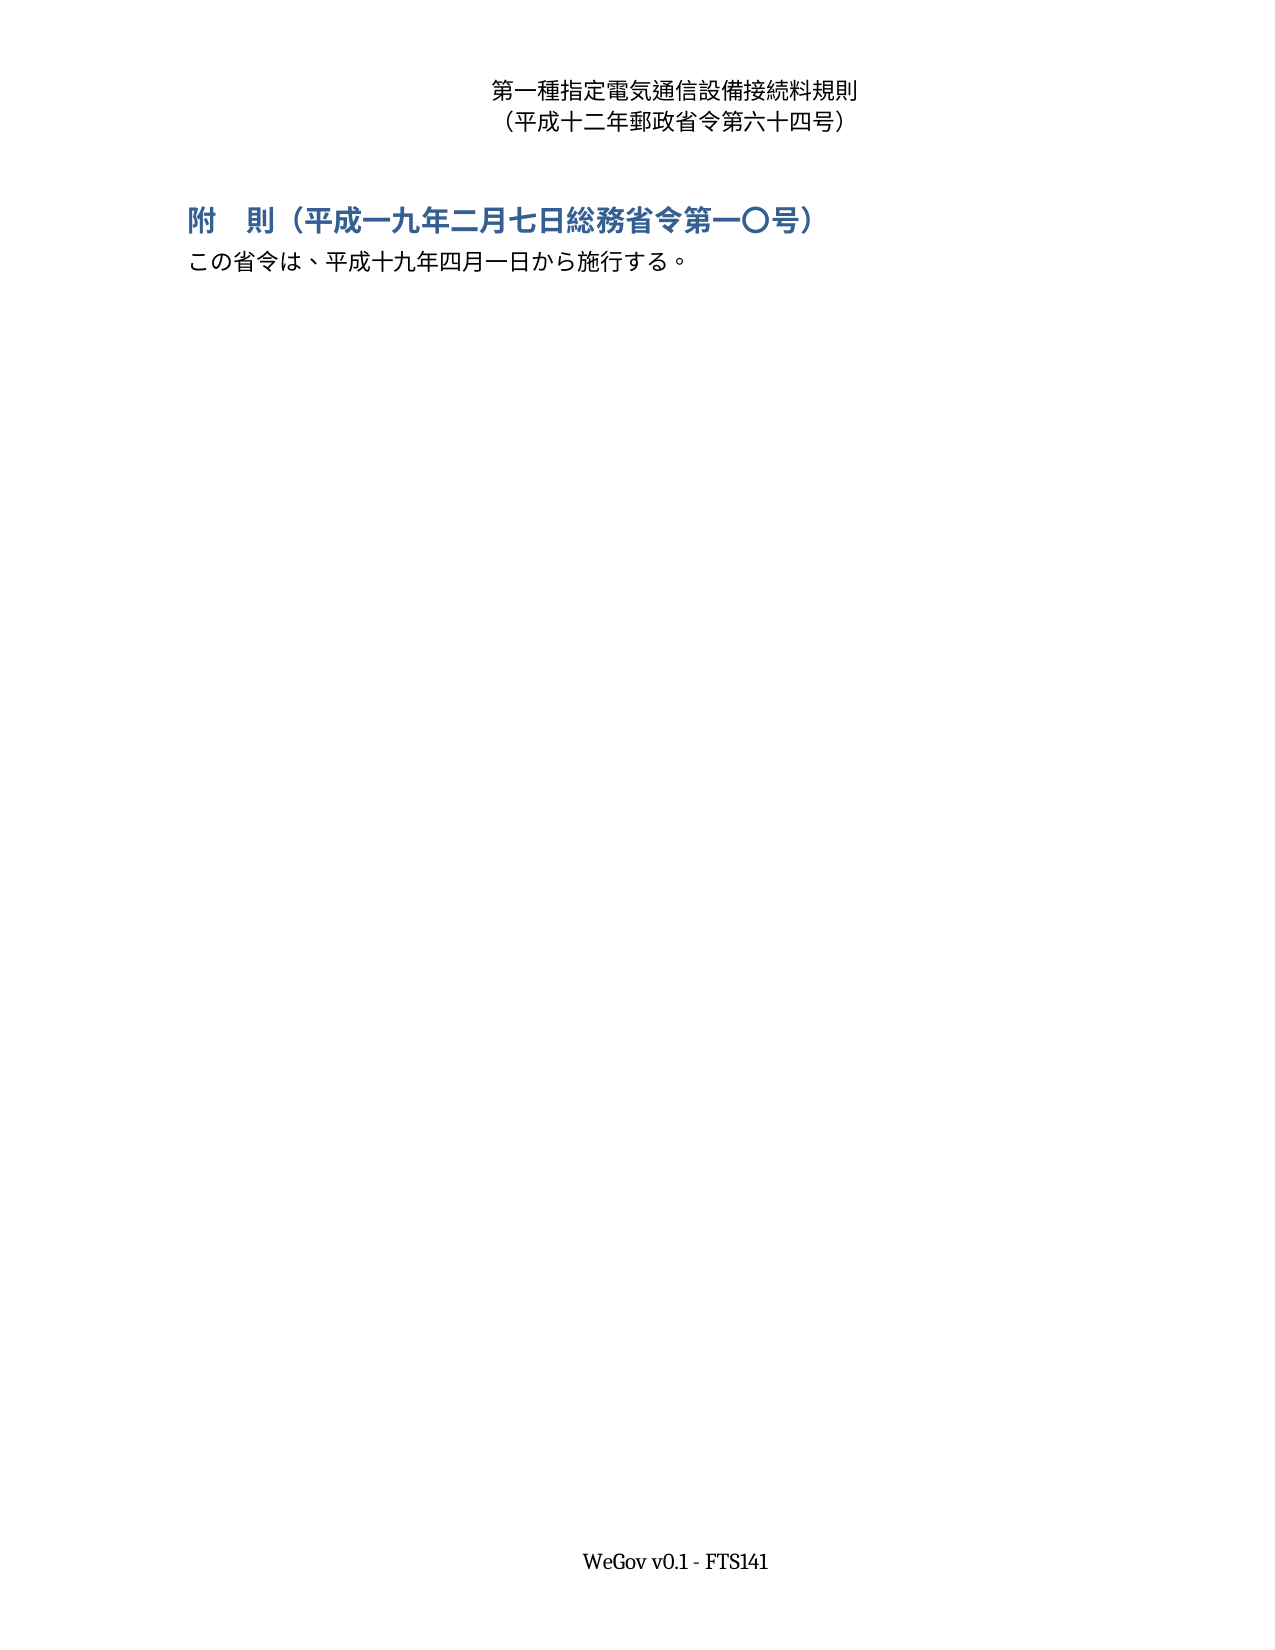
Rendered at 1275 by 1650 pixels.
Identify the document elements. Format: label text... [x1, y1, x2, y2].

subtitle 附 則（平成一九年二月七日総務省令第一〇号） [187, 200, 1087, 240]
text この省令は、平成十九年四月一日から施行する。 [187, 246, 1087, 277]
